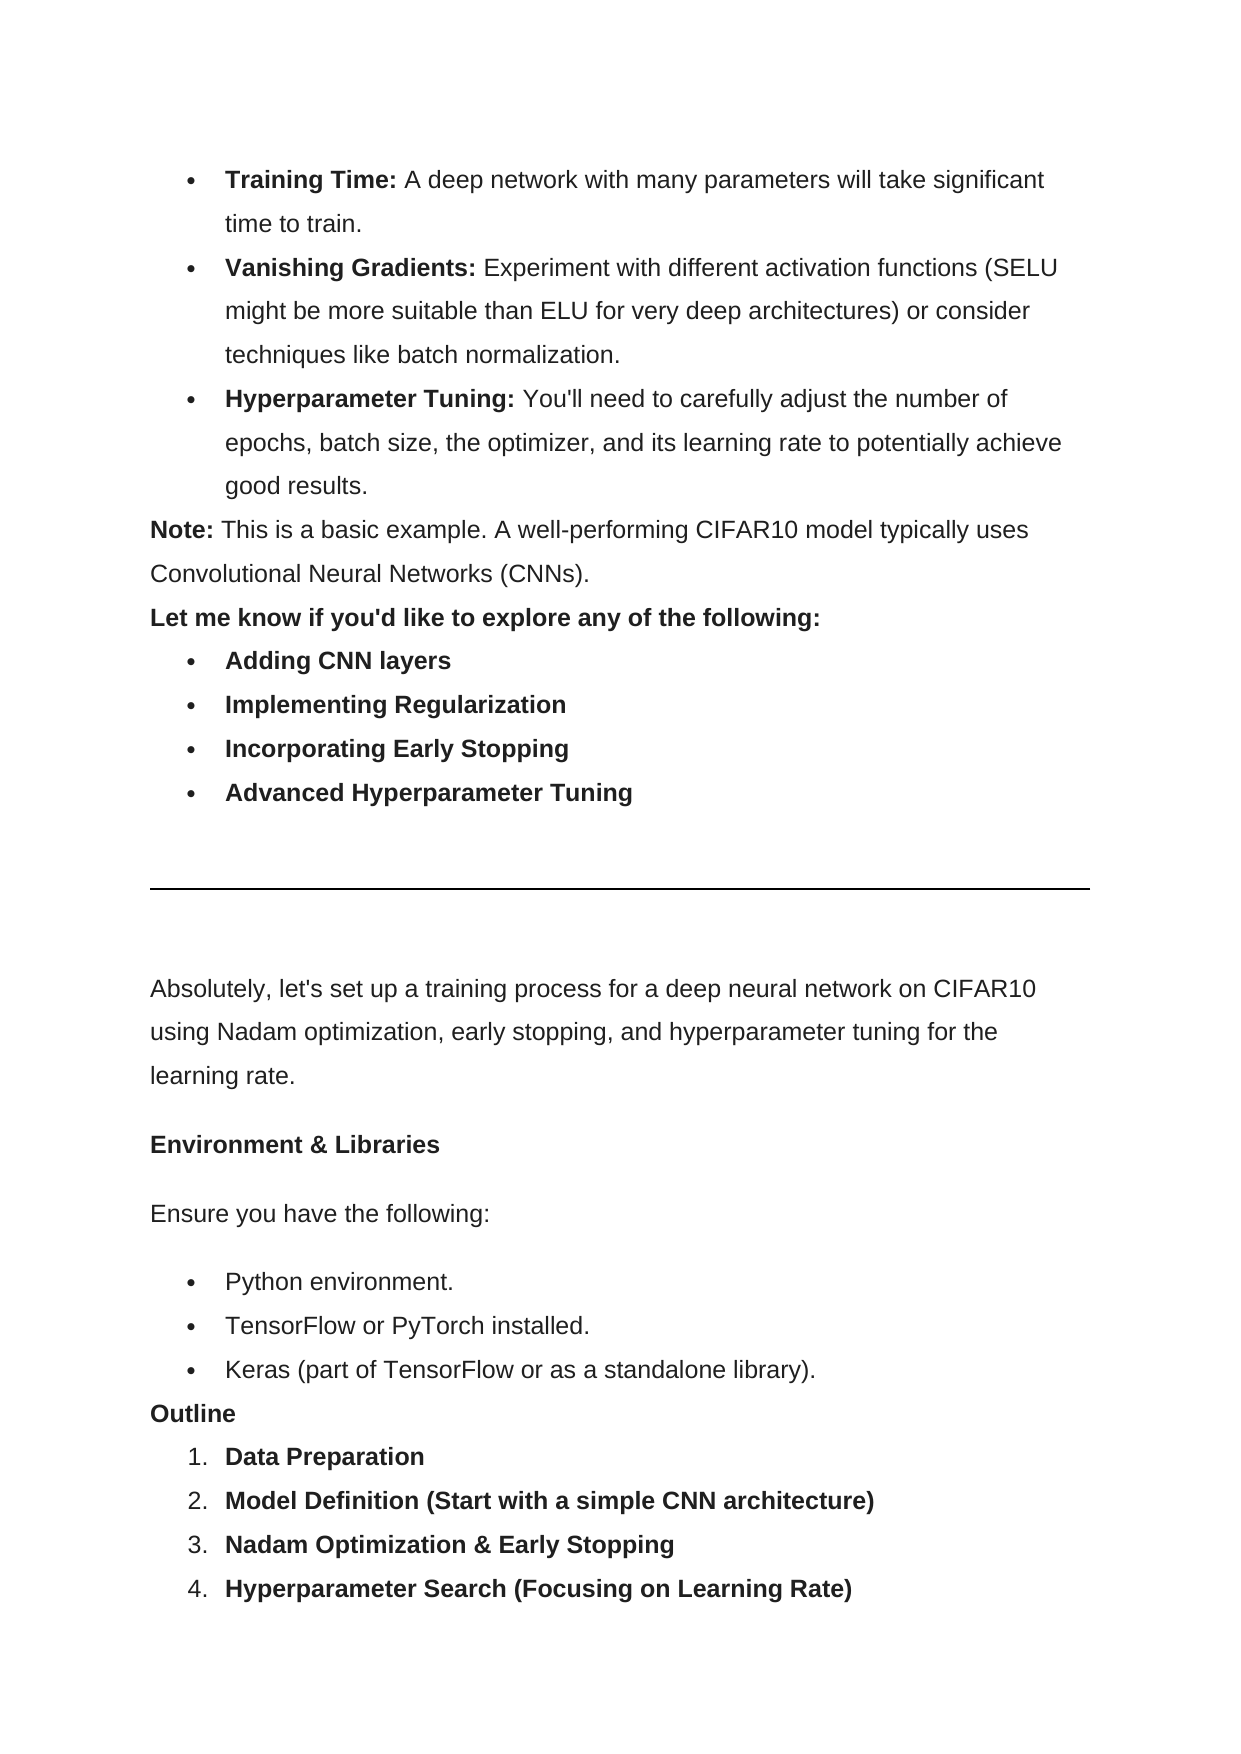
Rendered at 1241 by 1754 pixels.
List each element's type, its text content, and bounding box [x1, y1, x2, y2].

text Ensure you have the following: [150, 1184, 1090, 1227]
list Model Definition (Start with a simple CNN architecture) [187, 1471, 1090, 1515]
text Let me know if you'd like to explore any of the following: [150, 587, 1090, 631]
list TensorFlow or PyTorch installed. [187, 1296, 1090, 1340]
list Adding CNN layers [187, 631, 1090, 675]
text Environment & Libraries [150, 1115, 1090, 1159]
list Data Preparation [187, 1427, 1090, 1471]
list Implementing Regularization [187, 675, 1090, 719]
list Hyperparameter Tuning: You'll need to carefully adjust the number of epochs, batch size, the optimizer, and its learning rate to potentially achieve good results. [187, 369, 1090, 500]
list Incorporating Early Stopping [187, 719, 1090, 762]
list Advanced Hyperparameter Tuning [187, 762, 1090, 806]
text Note: This is a basic example. A well-performing CIFAR10 model typically uses Convolutional Neural Networks (CNNs). [150, 500, 1090, 587]
text Absolutely, let's set up a training process for a deep neural network on CIFAR10 using Nadam optimization, early stopping, and hyperparameter tuning for the learning rate. [150, 959, 1090, 1090]
list Keras (part of TensorFlow or as a standalone library). [187, 1340, 1090, 1384]
list Training Time: A deep network with many parameters will take significant time to train. [187, 150, 1090, 237]
list Nadam Optimization & Early Stopping [187, 1515, 1090, 1559]
list Vanishing Gradients: Experiment with different activation functions (SELU might be more suitable than ELU for very deep architectures) or consider techniques like batch normalization. [187, 237, 1090, 369]
list Hyperparameter Search (Focusing on Learning Rate) [187, 1559, 1090, 1602]
list Python environment. [187, 1252, 1090, 1296]
text Outline [150, 1384, 1090, 1427]
